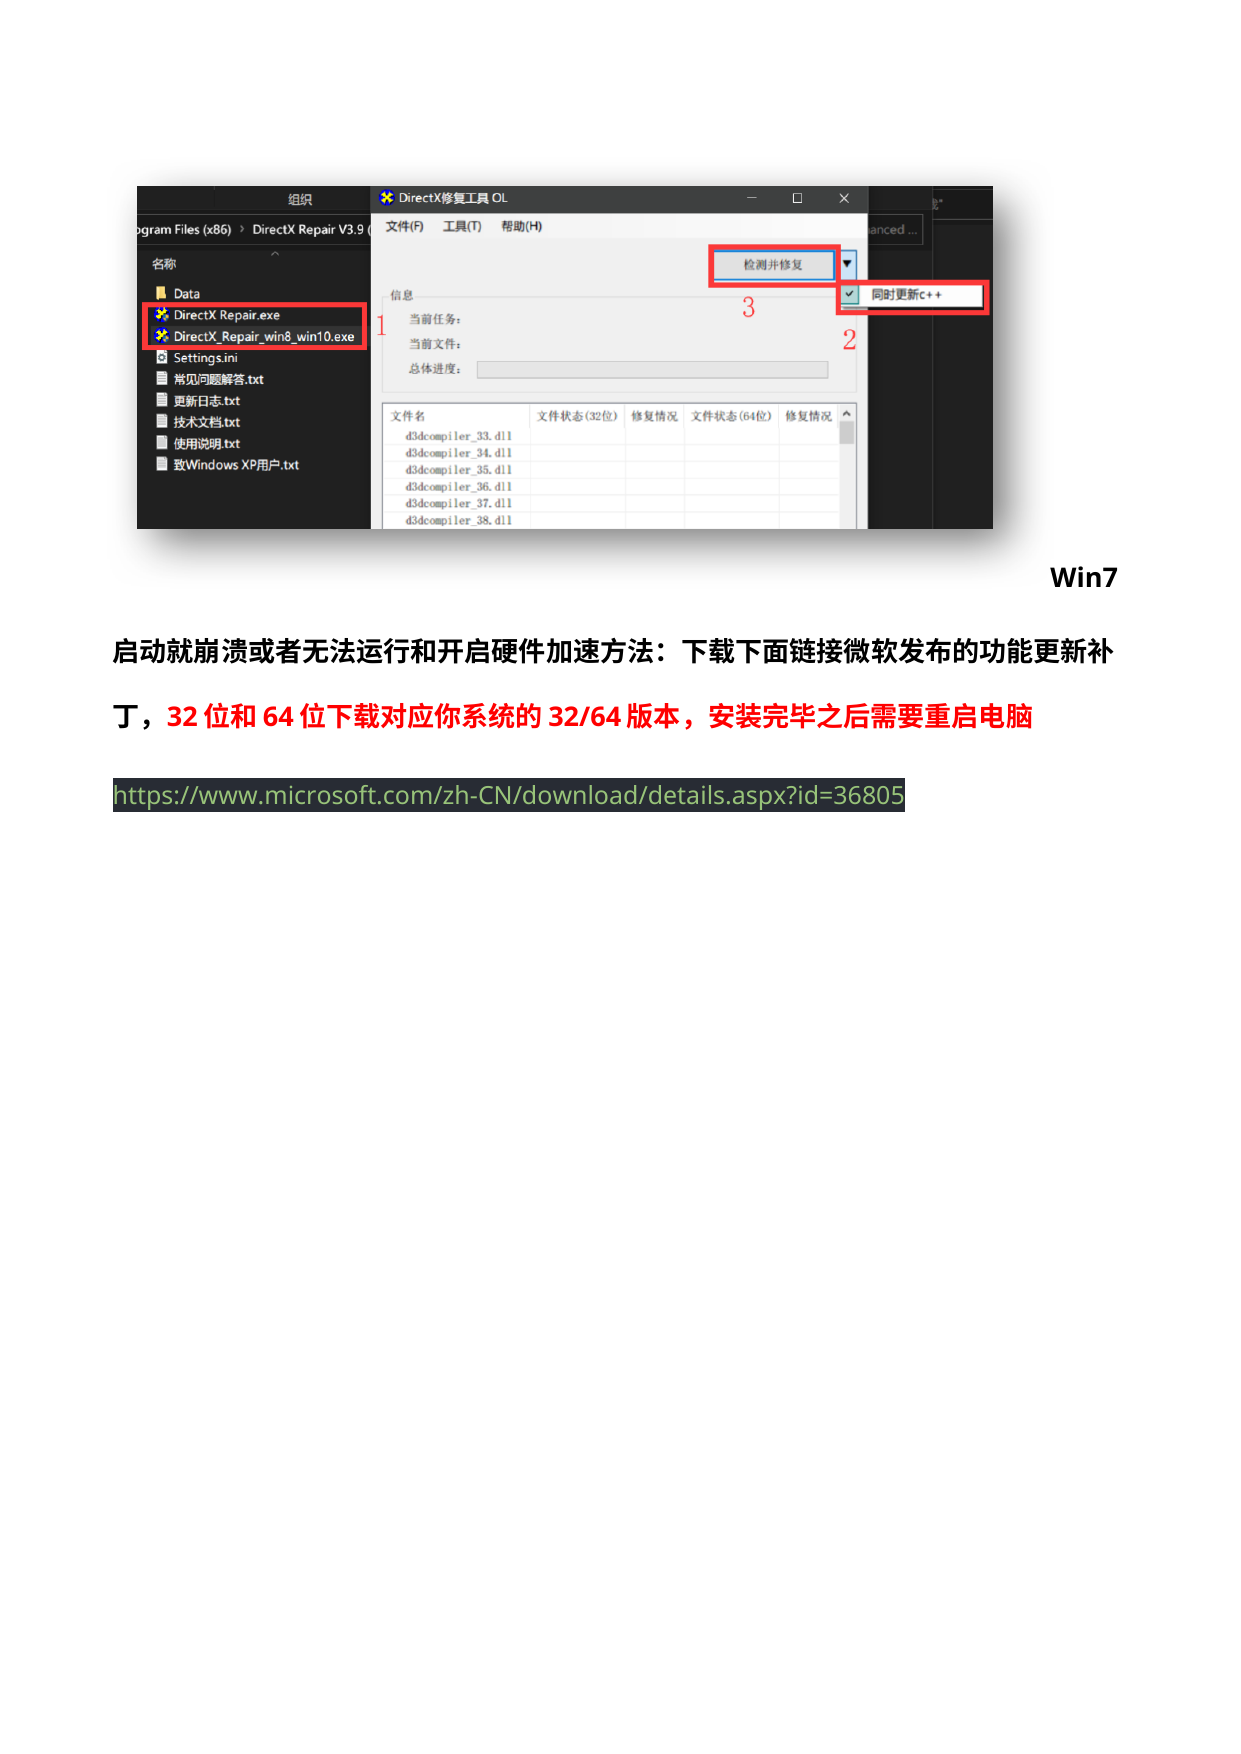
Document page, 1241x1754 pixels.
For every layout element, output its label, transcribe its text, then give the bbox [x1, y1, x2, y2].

text https://www.microsoft.com/zh-CN/download/details.aspx?id=36805 [112, 763, 1128, 828]
picture [137, 186, 993, 529]
